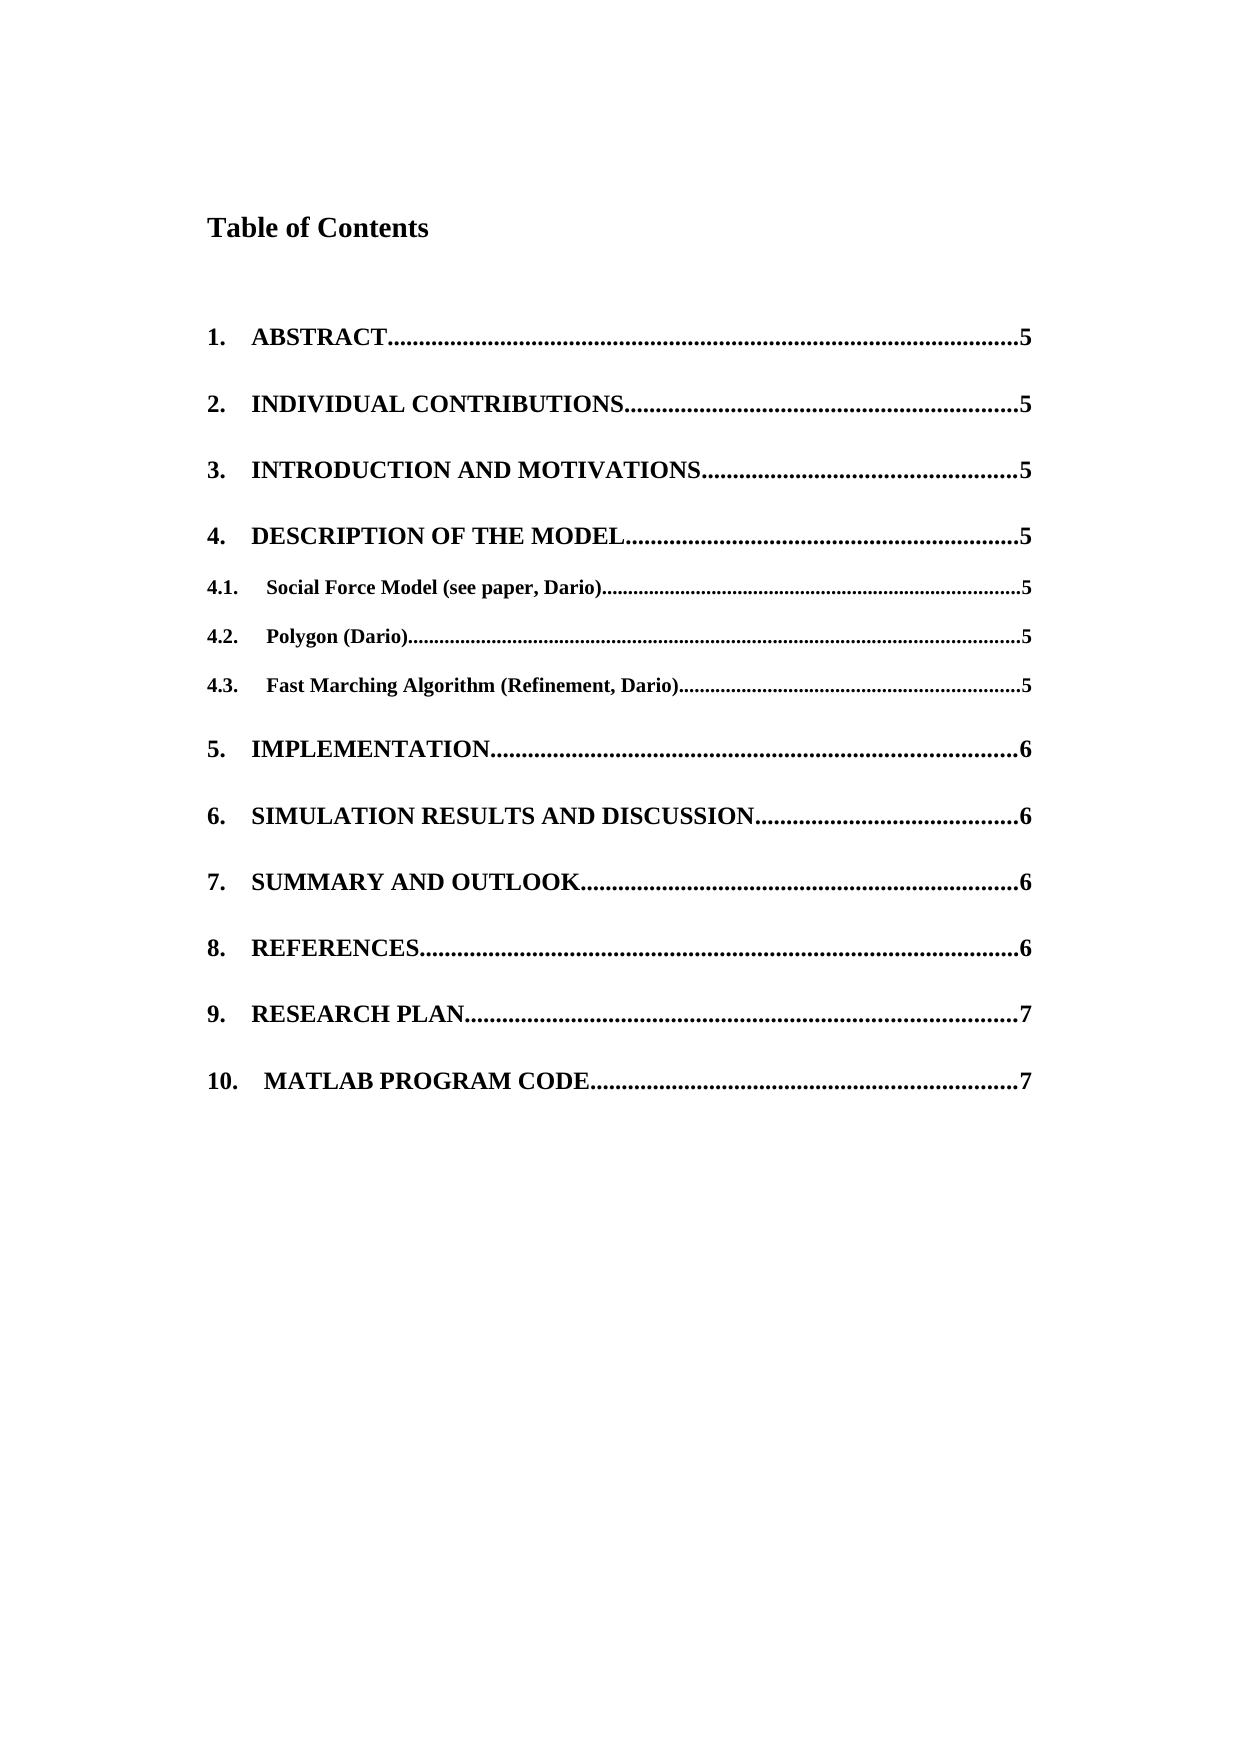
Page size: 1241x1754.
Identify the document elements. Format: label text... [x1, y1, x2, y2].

text 4.3. Fast Marching Algorithm (Refinement, Dario) 5 [207, 673, 1033, 697]
text 1. Abstract 5 [207, 322, 1033, 351]
text 5. Implementation 6 [207, 734, 1033, 763]
text 4. Description of the Model 5 [207, 521, 1033, 550]
title Table of Contents [207, 210, 1033, 244]
text 4.2. Polygon (Dario) 5 [207, 624, 1033, 648]
text 6. Simulation Results and Discussion 6 [207, 801, 1033, 829]
text 3. Introduction and Motivations 5 [207, 455, 1033, 484]
text 2. Individual contributions 5 [207, 389, 1033, 417]
text 4.1. Social Force Model (see paper, Dario) 5 [207, 575, 1033, 599]
text 10. MATLAB program code 7 [207, 1066, 1033, 1094]
text 7. Summary and Outlook 6 [207, 867, 1033, 896]
text 8. References 6 [207, 933, 1033, 962]
text 9. Research plan 7 [207, 999, 1033, 1028]
